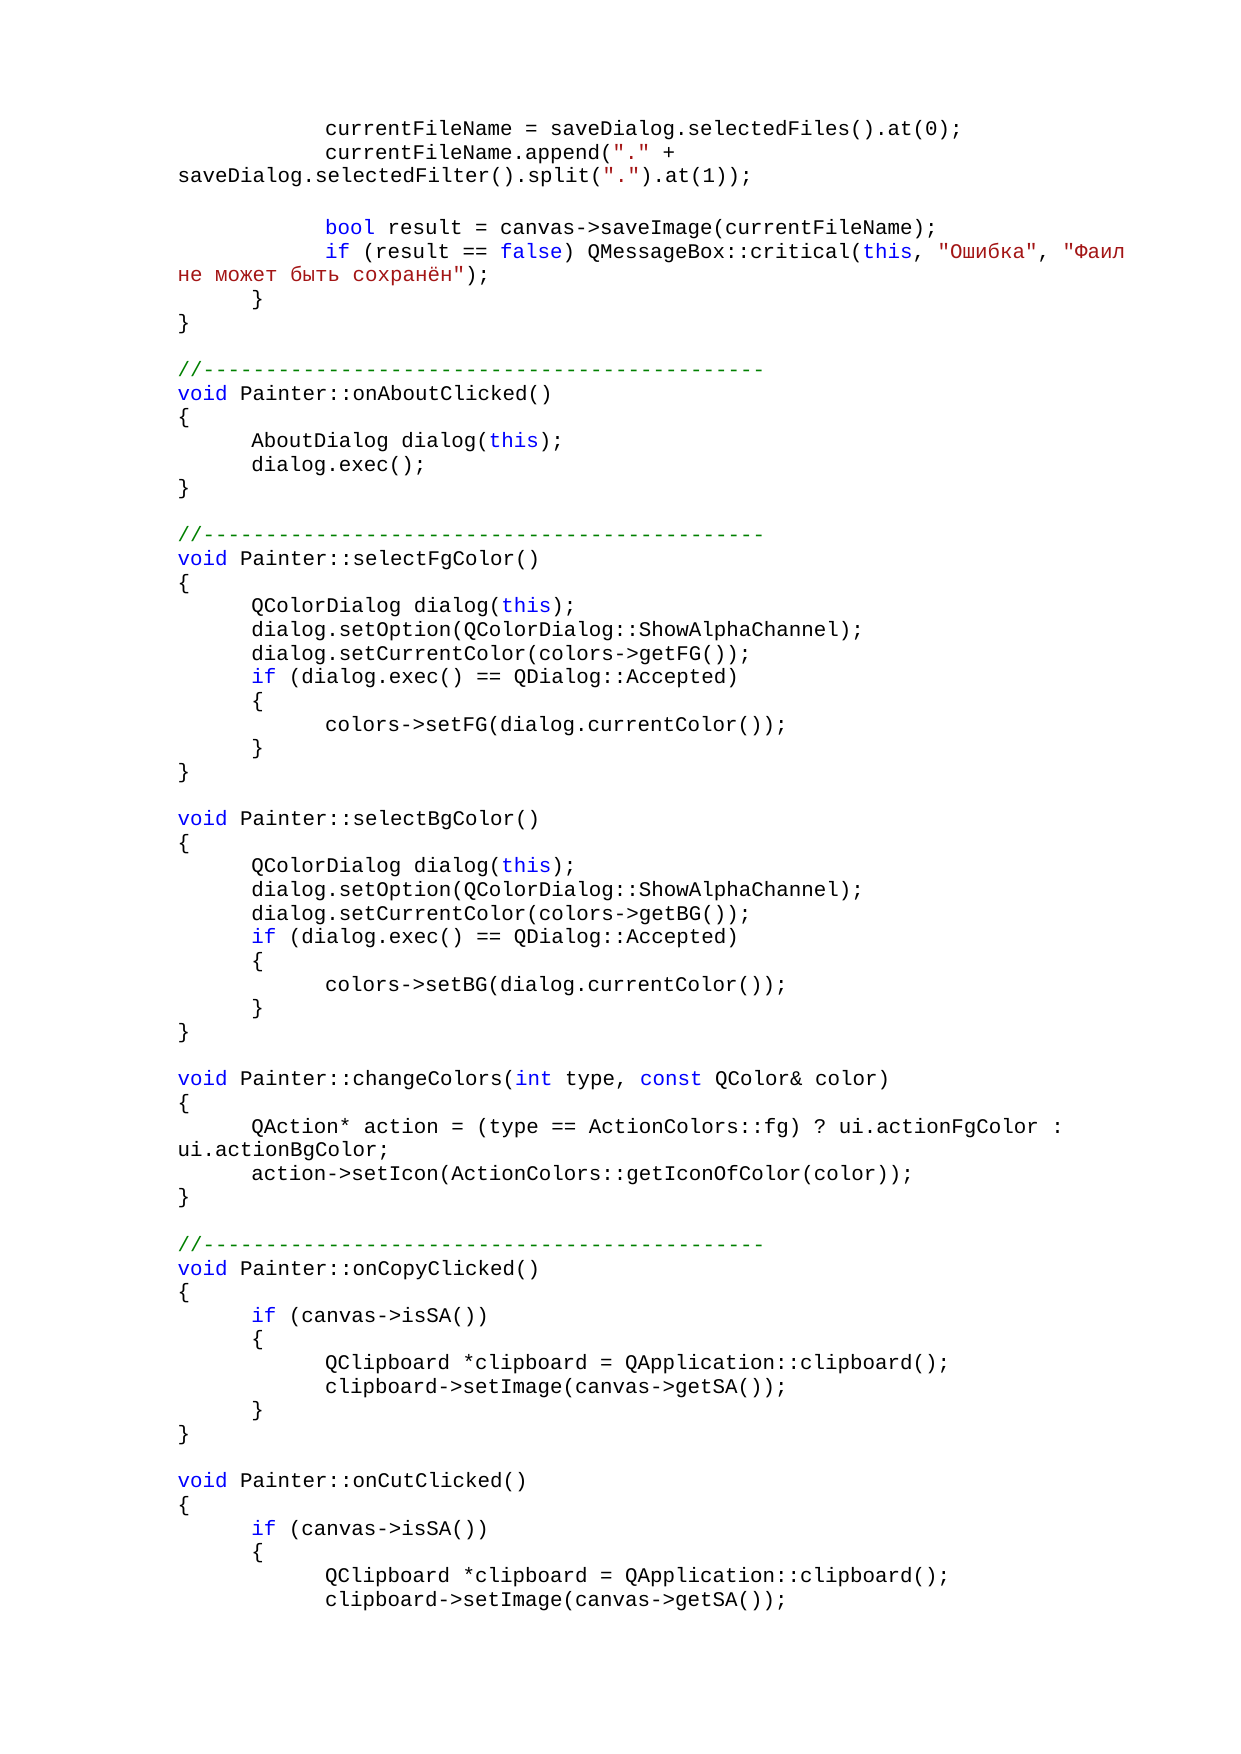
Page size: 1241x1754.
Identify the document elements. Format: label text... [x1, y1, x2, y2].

text if (canvas->isSA()) [177, 1518, 1152, 1541]
text { [177, 690, 1152, 714]
text if (dialog.exec() == QDialog::Accepted) [177, 666, 1152, 690]
text } [177, 477, 1152, 501]
text AboutDialog dialog(this); [177, 430, 1152, 453]
text QColorDialog dialog(this); [177, 856, 1152, 879]
text { [177, 1281, 1152, 1305]
text dialog.setCurrentColor(colors->getFG()); [177, 643, 1152, 666]
text { [177, 406, 1152, 430]
text } [177, 312, 1152, 335]
text { [177, 1541, 1152, 1565]
text QAction* action = (type == ActionColors::fg) ? ui.actionFgColor : ui.actionBgColor; [177, 1116, 1152, 1163]
text QColorDialog dialog(this); [177, 595, 1152, 619]
text { [177, 950, 1152, 974]
text currentFileName.append("." + saveDialog.selectedFilter().split(".").at(1)); [177, 142, 1152, 189]
text { [177, 1092, 1152, 1116]
text currentFileName = saveDialog.selectedFiles().at(0); [177, 118, 1152, 142]
text dialog.exec(); [177, 453, 1152, 477]
text void Painter::onCopyClicked() [177, 1257, 1152, 1281]
text //--------------------------------------------- [177, 1234, 1152, 1257]
text void Painter::selectFgColor() [177, 548, 1152, 572]
text { [177, 832, 1152, 856]
text colors->setFG(dialog.currentColor()); [177, 714, 1152, 737]
text //--------------------------------------------- [177, 359, 1152, 383]
text dialog.setCurrentColor(colors->getBG()); [177, 903, 1152, 926]
text } [177, 1021, 1152, 1045]
text bool result = canvas->saveImage(currentFileName); [177, 217, 1152, 241]
text //--------------------------------------------- [177, 524, 1152, 548]
text void Painter::onAboutClicked() [177, 383, 1152, 406]
text void Painter::selectBgColor() [177, 808, 1152, 832]
text } [177, 288, 1152, 312]
text { [177, 572, 1152, 595]
text { [177, 1494, 1152, 1518]
text colors->setBG(dialog.currentColor()); [177, 974, 1152, 997]
text void Painter::onCutClicked() [177, 1470, 1152, 1494]
text if (result == false) QMessageBox::critical(this, "Ошибка", "Фаил не может быть сохранён"); [177, 241, 1152, 288]
text dialog.setOption(QColorDialog::ShowAlphaChannel); [177, 879, 1152, 903]
text if (canvas->isSA()) [177, 1305, 1152, 1328]
text action->setIcon(ActionColors::getIconOfColor(color)); [177, 1163, 1152, 1187]
text } [177, 761, 1152, 784]
text } [177, 997, 1152, 1021]
text } [177, 1423, 1152, 1447]
text } [177, 737, 1152, 761]
text QClipboard *clipboard = QApplication::clipboard(); [177, 1352, 1152, 1376]
text } [177, 1399, 1152, 1423]
text QClipboard *clipboard = QApplication::clipboard(); [177, 1565, 1152, 1588]
text if (dialog.exec() == QDialog::Accepted) [177, 926, 1152, 950]
text dialog.setOption(QColorDialog::ShowAlphaChannel); [177, 619, 1152, 643]
text clipboard->setImage(canvas->getSA()); [177, 1588, 1152, 1612]
text { [177, 1328, 1152, 1352]
text } [177, 1187, 1152, 1210]
text clipboard->setImage(canvas->getSA()); [177, 1376, 1152, 1399]
text void Painter::changeColors(int type, const QColor& color) [177, 1068, 1152, 1092]
